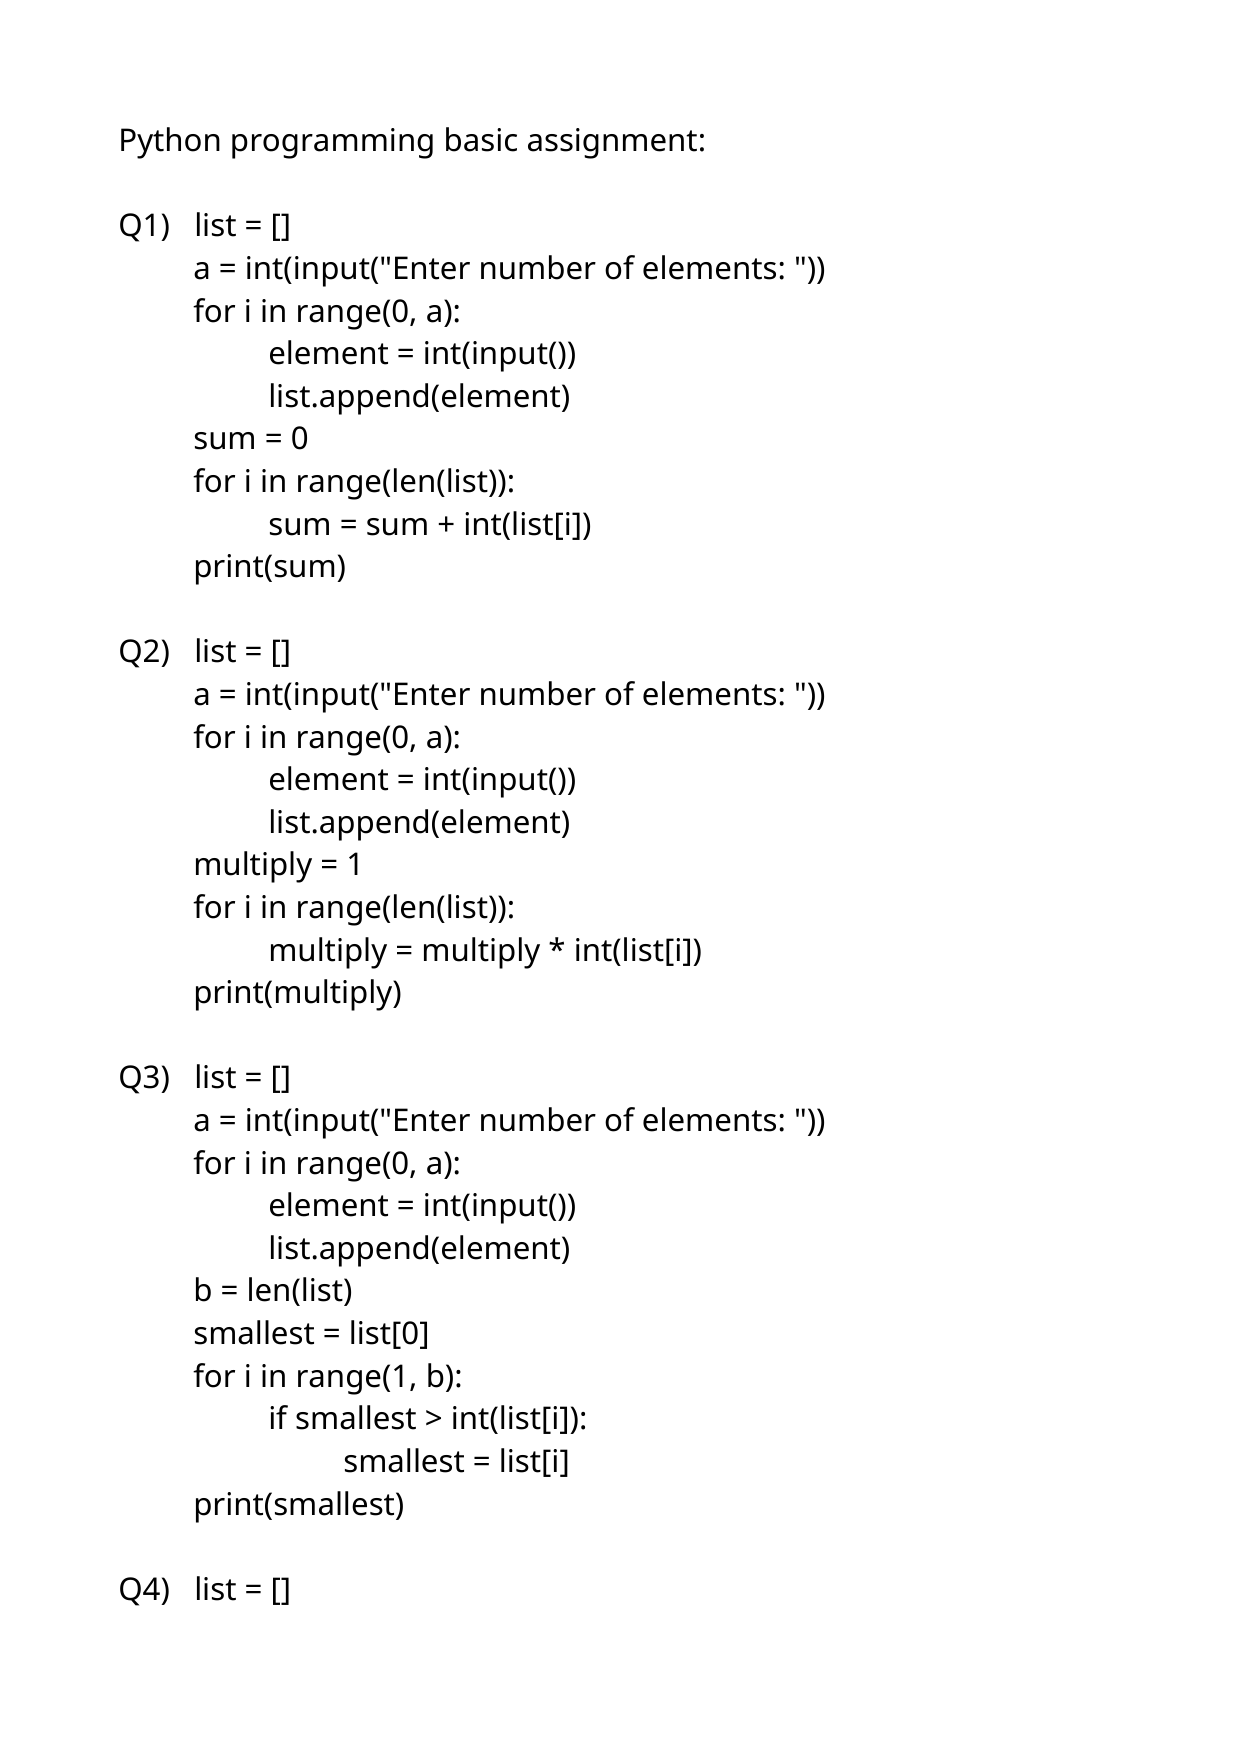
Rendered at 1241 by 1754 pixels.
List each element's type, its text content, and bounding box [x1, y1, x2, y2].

text element = int(input()) [118, 1183, 1122, 1226]
text for i in range(0, a): [118, 1141, 1122, 1183]
text Q2) list = [] [118, 629, 1122, 672]
text Q1) list = [] [118, 203, 1122, 246]
text print(smallest) [118, 1481, 1122, 1524]
text if smallest > int(list[i]): [118, 1396, 1122, 1439]
text multiply = 1 [118, 842, 1122, 885]
text list.append(element) [118, 374, 1122, 416]
text a = int(input("Enter number of elements: ")) [118, 1098, 1122, 1141]
text element = int(input()) [118, 757, 1122, 800]
text Python programming basic assignment: [118, 118, 1122, 161]
text list.append(element) [118, 800, 1122, 842]
text for i in range(1, b): [118, 1354, 1122, 1396]
text for i in range(len(list)): [118, 459, 1122, 502]
text a = int(input("Enter number of elements: ")) [118, 672, 1122, 714]
text for i in range(0, a): [118, 288, 1122, 331]
text b = len(list) [118, 1268, 1122, 1311]
text smallest = list[0] [118, 1311, 1122, 1354]
text for i in range(len(list)): [118, 885, 1122, 928]
text sum = 0 [118, 416, 1122, 459]
text Q3) list = [] [118, 1055, 1122, 1098]
text element = int(input()) [118, 331, 1122, 374]
text Q4) list = [] [118, 1567, 1122, 1609]
text for i in range(0, a): [118, 714, 1122, 757]
text print(sum) [118, 544, 1122, 587]
text print(multiply) [118, 970, 1122, 1013]
text a = int(input("Enter number of elements: ")) [118, 246, 1122, 288]
text list.append(element) [118, 1226, 1122, 1268]
text sum = sum + int(list[i]) [118, 502, 1122, 544]
text multiply = multiply * int(list[i]) [118, 928, 1122, 970]
text smallest = list[i] [118, 1439, 1122, 1481]
